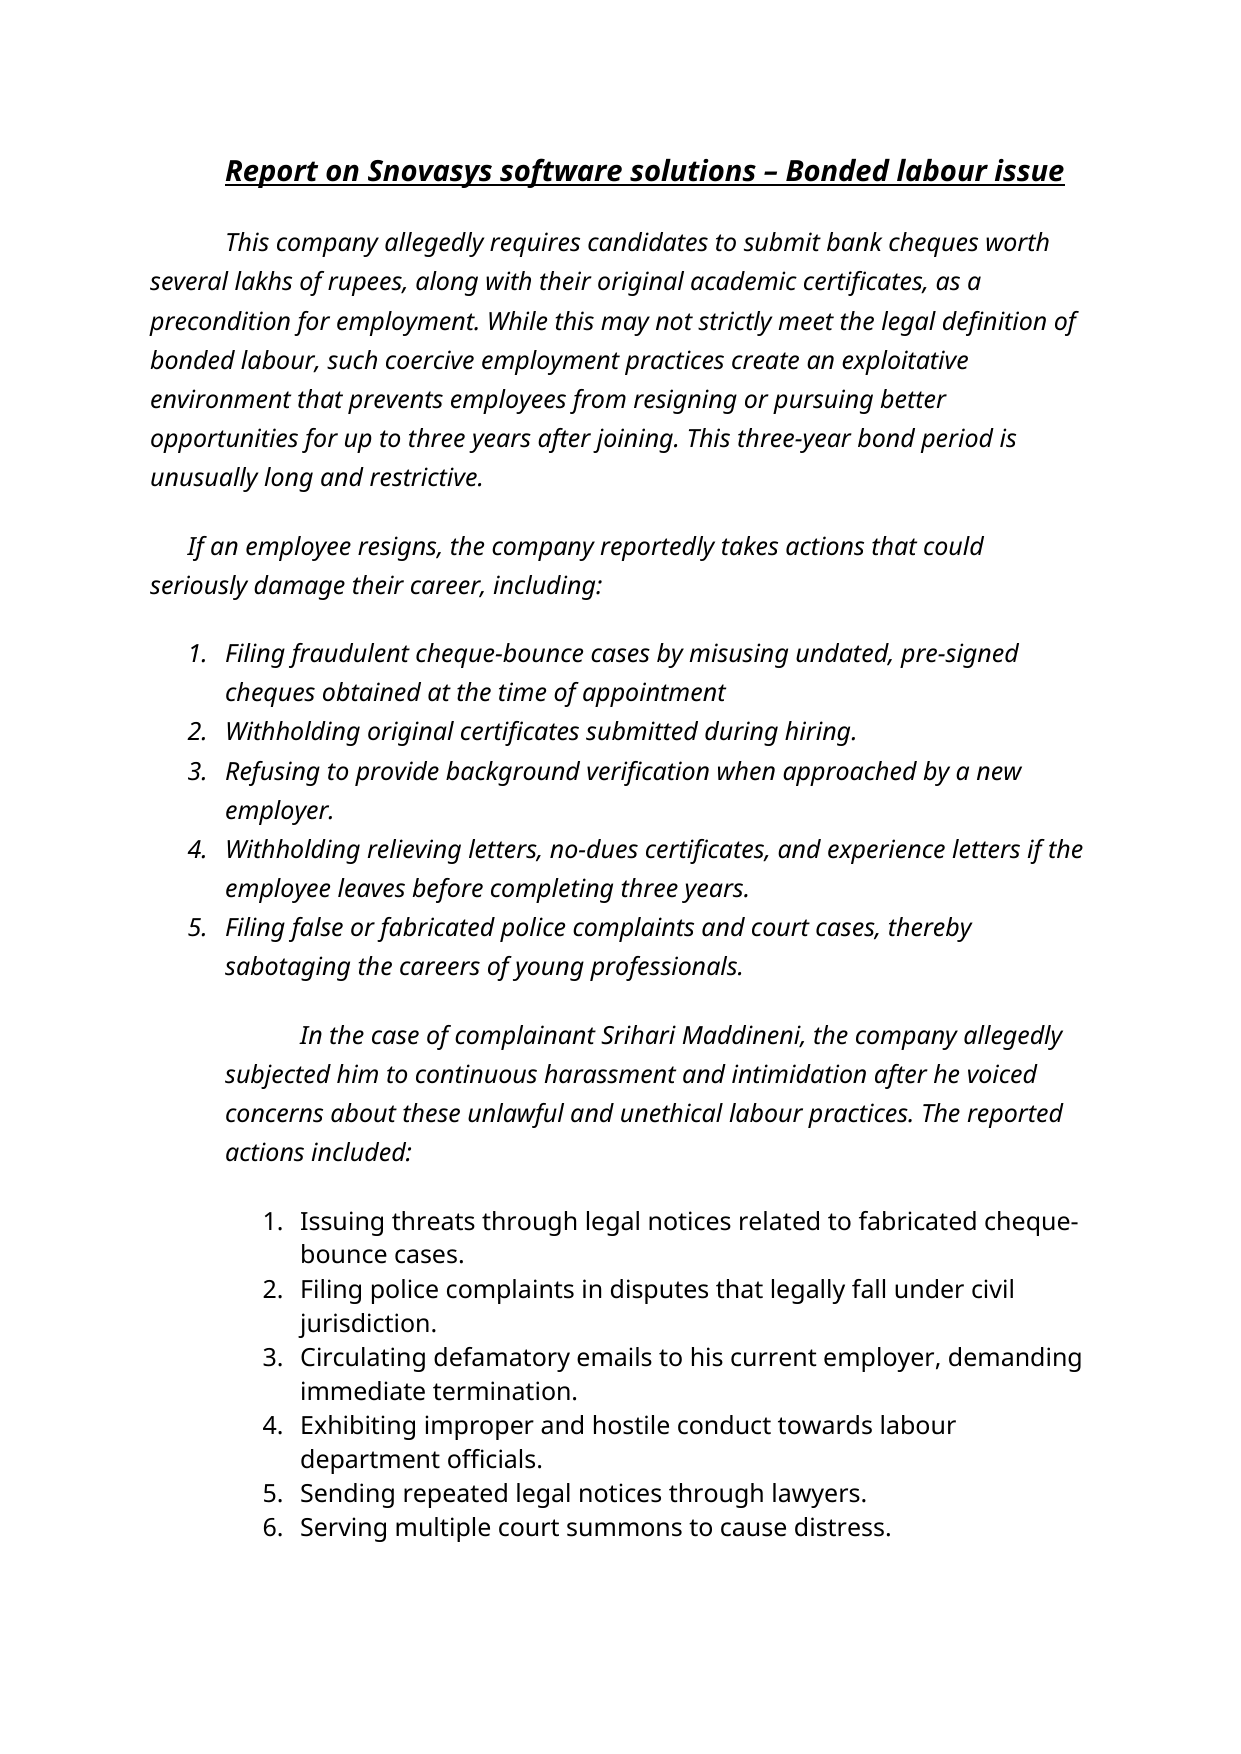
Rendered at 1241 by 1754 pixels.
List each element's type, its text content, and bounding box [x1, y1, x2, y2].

text In the case of complainant Srihari Maddineni, the company allegedly subjected him to continuous harassment and intimidation after he voiced concerns about these unlawful and unethical labour practices. The reported actions included: [225, 1134, 1090, 1286]
list Filing fraudulent cheque-bounce cases by misusing undated, pre-signed cheques obtained at the time of appointment [187, 636, 1090, 709]
list Refusing to provide background verification when approached by a new employer. [187, 811, 1090, 885]
list Circulating defamatory emails to his current employer, demanding immediate termination. [262, 1514, 1090, 1582]
text This company allegedly requires candidates to submit bank cheques worth several lakhs of rupees, along with their original academic certificates, as a precondition for employment. While this may not strictly meet the legal definition of bonded labour, such coercive employment practices create an exploitative environment that prevents employees from resigning or pursuing better opportunities for up to three years after joining. This three-year bond period is unusually long and restrictive. [150, 225, 1090, 494]
list Filing police complaints in disputes that legally fall under civil jurisdiction. [262, 1417, 1090, 1485]
text If an employee resigns, the company reportedly takes actions that could seriously damage their career, including: [150, 528, 1090, 601]
list Withholding original certificates submitted during hiring. [187, 743, 1090, 777]
list Withholding relieving letters, no-dues certificates, and experience letters if the employee leaves before completing three years. [187, 919, 1090, 992]
list Issuing threats through legal notices related to fabricated cheque-bounce cases. [262, 1320, 1090, 1388]
text Report on Snovasys software solutions – Bonded labour issue [150, 150, 1090, 190]
list Filing false or fabricated police complaints and court cases, thereby sabotaging the careers of young professionals. [187, 1026, 1090, 1100]
